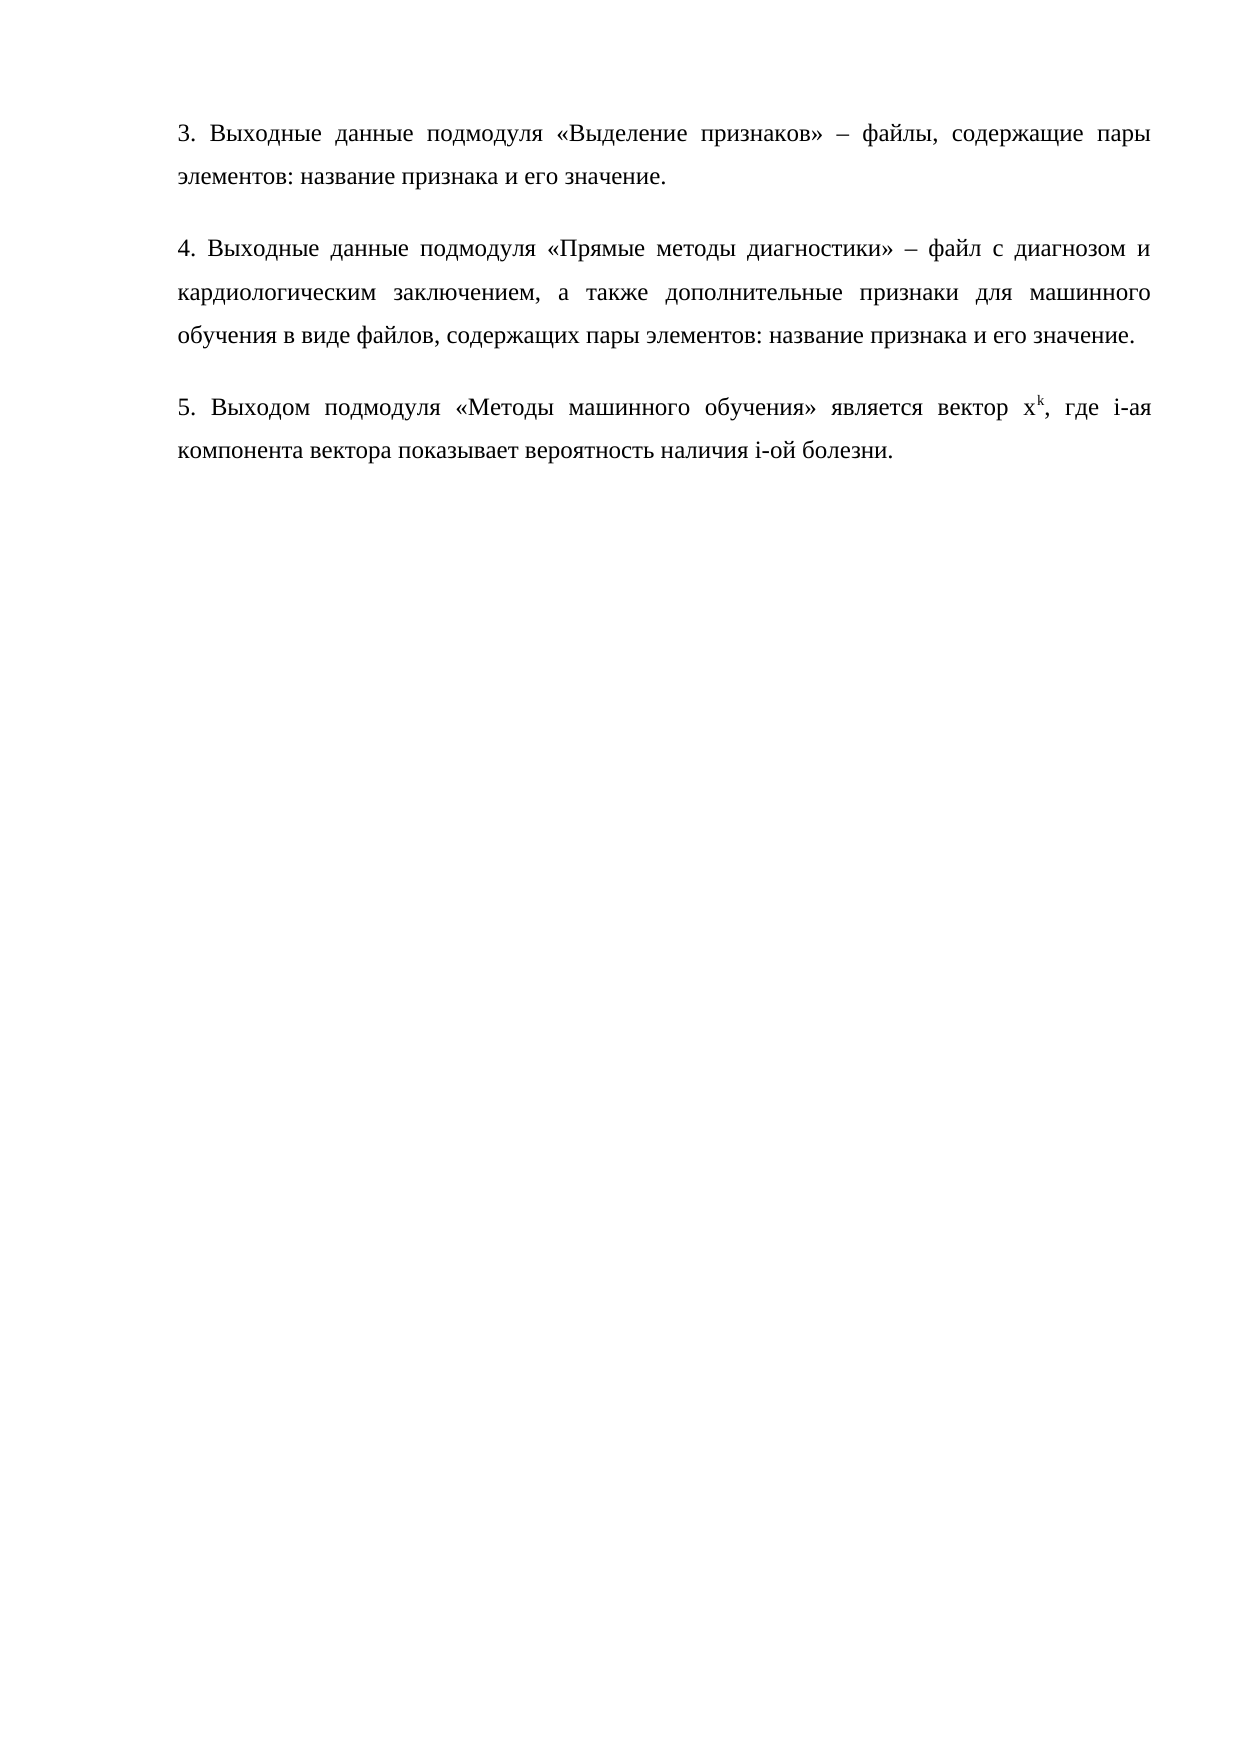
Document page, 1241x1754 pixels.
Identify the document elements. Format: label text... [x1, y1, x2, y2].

text 3. Выходные данные подмодуля «Выделение признаков» – файлы, содержащие пары элементов: название признака и его значение. [177, 118, 1152, 190]
text 4. Выходные данные подмодуля «Прямые методы диагностики» – файл с диагнозом и кардиологическим заключением, а также дополнительные признаки для машинного обучения в виде файлов, содержащих пары элементов: название признака и его значение. [177, 233, 1152, 348]
text 5. Выходом подмодуля «Методы машинного обучения» является вектор xk, где i-ая компонента вектора показывает вероятность наличия i-ой болезни. [177, 392, 1152, 464]
